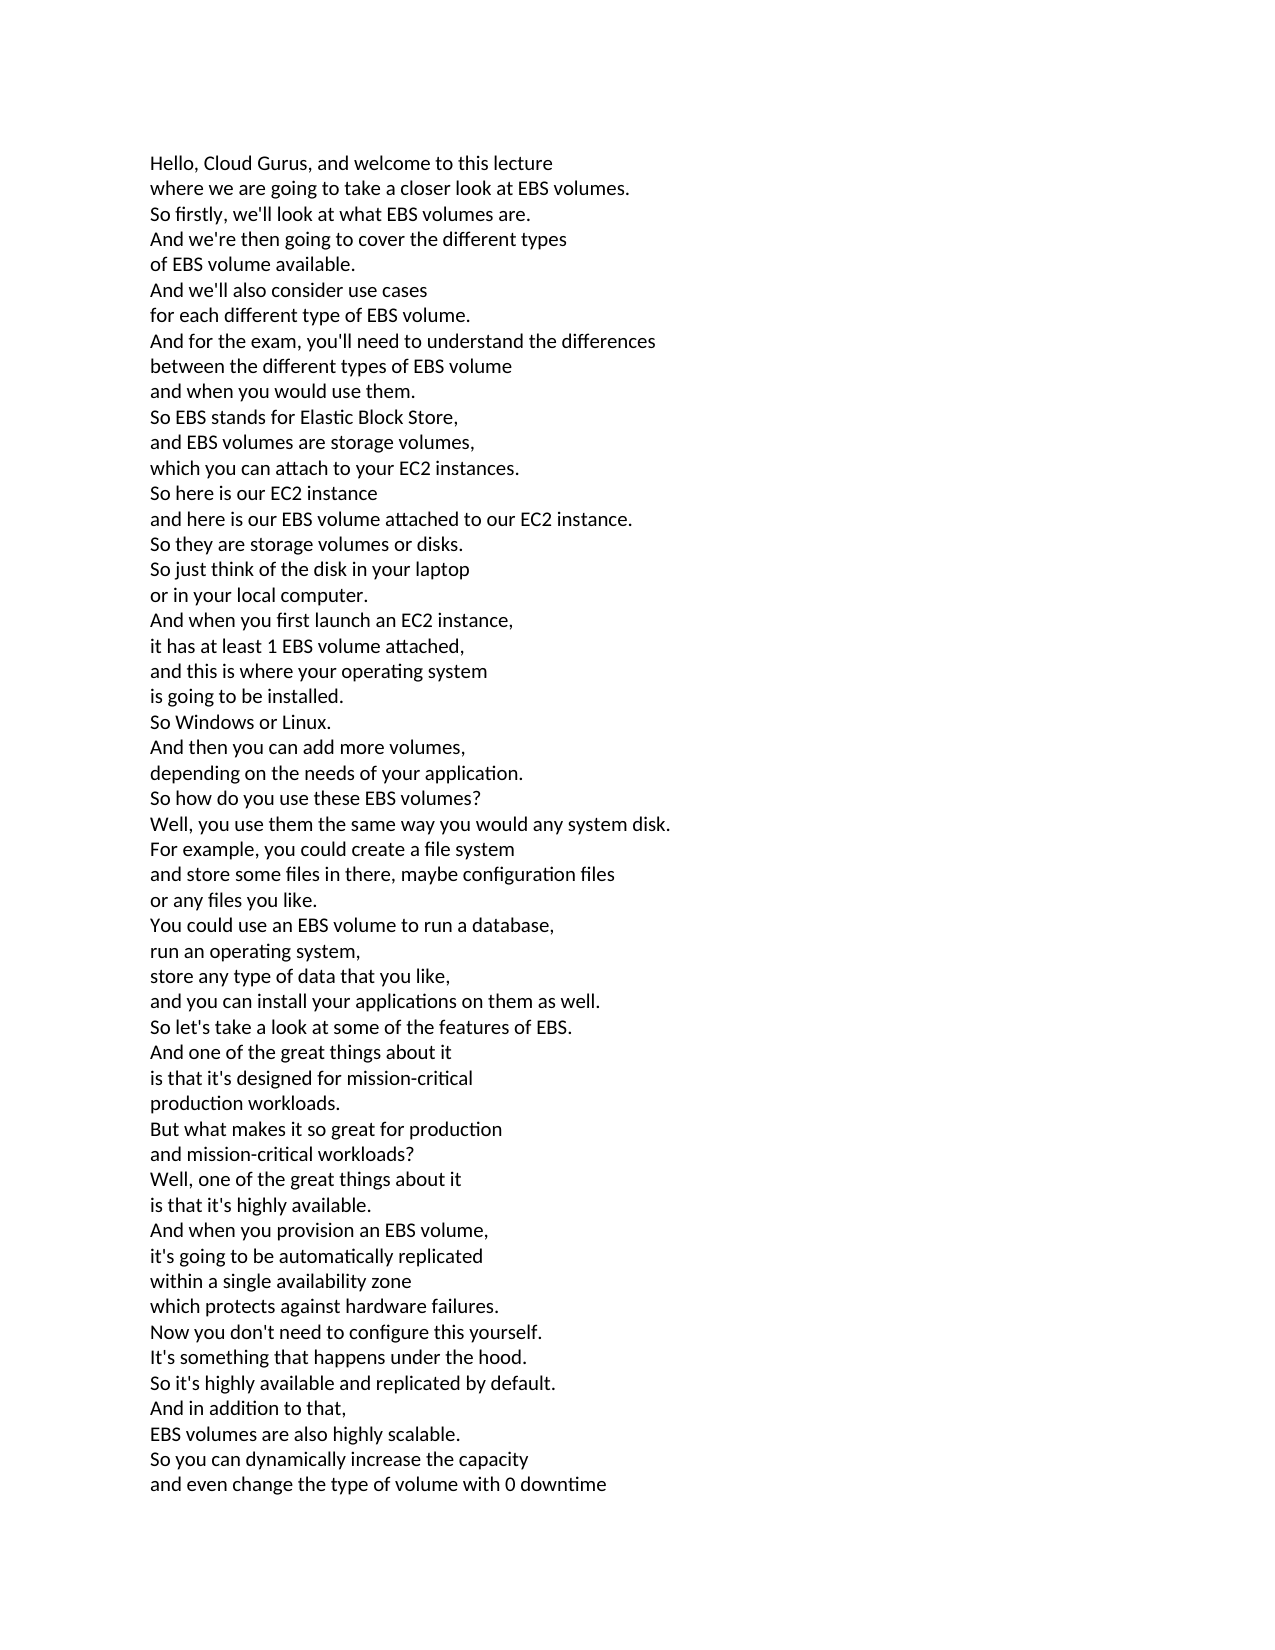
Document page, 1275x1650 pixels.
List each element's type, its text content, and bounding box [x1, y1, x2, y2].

text You could use an EBS volume to run a database, [150, 912, 1125, 938]
text Well, one of the great things about it [150, 1167, 1125, 1192]
text production workloads. [150, 1090, 1125, 1116]
text And for the exam, you'll need to understand the differences [150, 328, 1125, 353]
text depending on the needs of your application. [150, 760, 1125, 785]
text or in your local computer. [150, 582, 1125, 607]
text Now you don't need to configure this yourself. [150, 1319, 1125, 1344]
text EBS volumes are also highly scalable. [150, 1421, 1125, 1446]
text and mission-critical workloads? [150, 1141, 1125, 1167]
text So it's highly available and replicated by default. [150, 1370, 1125, 1395]
text and you can install your applications on them as well. [150, 989, 1125, 1014]
text But what makes it so great for production [150, 1116, 1125, 1141]
text and even change the type of volume with 0 downtime [150, 1472, 1125, 1497]
text And we'll also consider use cases [150, 277, 1125, 302]
text is that it's designed for mission-critical [150, 1065, 1125, 1090]
text between the different types of EBS volume [150, 353, 1125, 379]
text is going to be installed. [150, 684, 1125, 709]
text So EBS stands for Elastic Block Store, [150, 404, 1125, 429]
text So how do you use these EBS volumes? [150, 785, 1125, 811]
text And in addition to that, [150, 1395, 1125, 1421]
text So Windows or Linux. [150, 709, 1125, 734]
text Well, you use them the same way you would any system disk. [150, 811, 1125, 836]
text and EBS volumes are storage volumes, [150, 429, 1125, 455]
text store any type of data that you like, [150, 963, 1125, 989]
text So they are storage volumes or disks. [150, 531, 1125, 557]
text it has at least 1 EBS volume attached, [150, 633, 1125, 658]
text run an operating system, [150, 938, 1125, 963]
text it's going to be automatically replicated [150, 1243, 1125, 1268]
text for each different type of EBS volume. [150, 302, 1125, 328]
text and this is where your operating system [150, 658, 1125, 684]
text And when you first launch an EC2 instance, [150, 607, 1125, 633]
text And then you can add more volumes, [150, 734, 1125, 760]
text within a single availability zone [150, 1268, 1125, 1294]
text And when you provision an EBS volume, [150, 1217, 1125, 1243]
text of EBS volume available. [150, 252, 1125, 277]
text and here is our EBS volume attached to our EC2 instance. [150, 506, 1125, 531]
text So let's take a look at some of the features of EBS. [150, 1014, 1125, 1039]
text So firstly, we'll look at what EBS volumes are. [150, 201, 1125, 226]
text For example, you could create a file system [150, 836, 1125, 862]
text is that it's highly available. [150, 1192, 1125, 1217]
text Hello, Cloud Gurus, and welcome to this lecture [150, 150, 1125, 175]
text So just think of the disk in your laptop [150, 557, 1125, 582]
text It's something that happens under the hood. [150, 1344, 1125, 1370]
text So you can dynamically increase the capacity [150, 1446, 1125, 1472]
text and store some files in there, maybe configuration files [150, 862, 1125, 887]
text which you can attach to your EC2 instances. [150, 455, 1125, 480]
text and when you would use them. [150, 379, 1125, 404]
text And one of the great things about it [150, 1039, 1125, 1065]
text So here is our EC2 instance [150, 480, 1125, 506]
text or any files you like. [150, 887, 1125, 912]
text where we are going to take a closer look at EBS volumes. [150, 175, 1125, 201]
text And we're then going to cover the different types [150, 226, 1125, 252]
text which protects against hardware failures. [150, 1294, 1125, 1319]
